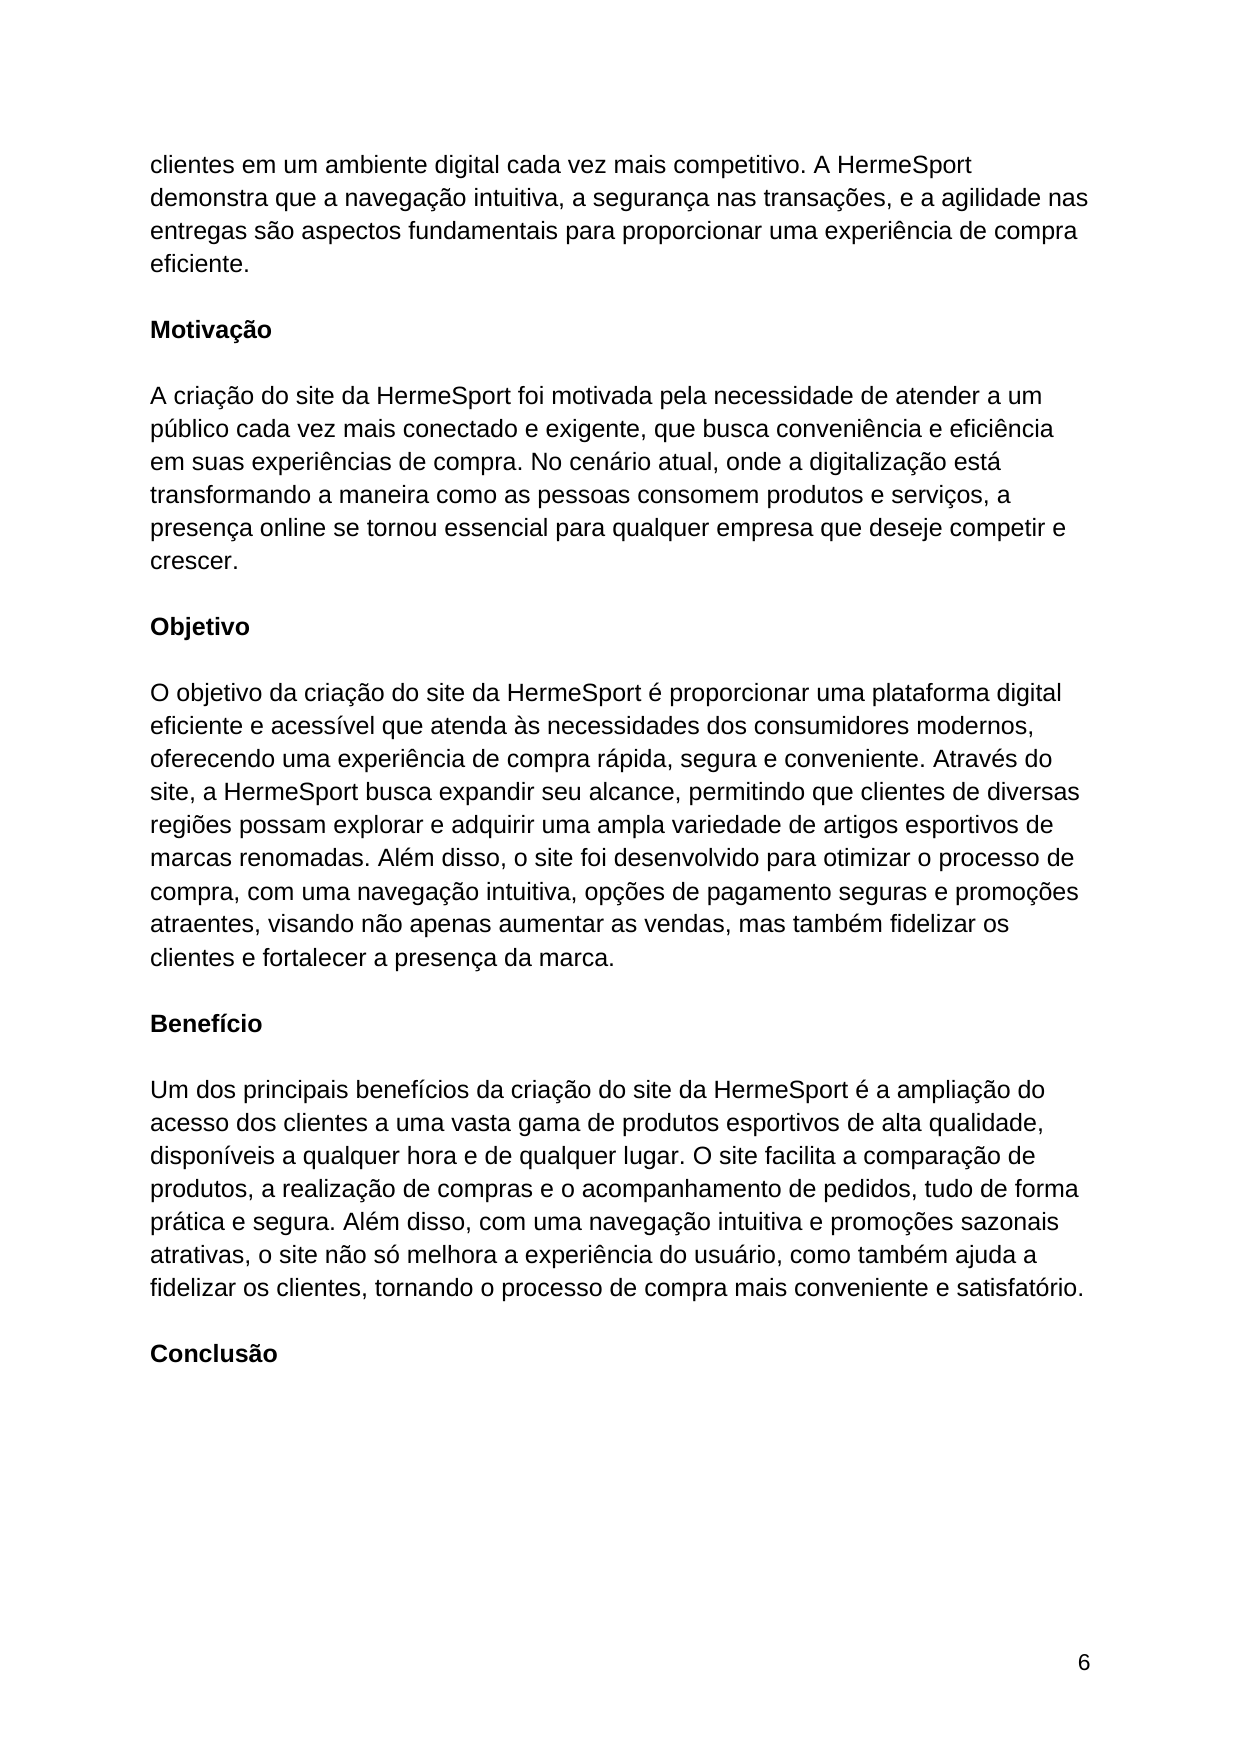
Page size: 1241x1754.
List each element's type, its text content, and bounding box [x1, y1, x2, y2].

text Motivação [150, 315, 1090, 344]
text Um dos principais benefícios da criação do site da HermeSport é a ampliação do acesso dos clientes a uma vasta gama de produtos esportivos de alta qualidade, disponíveis a qualquer hora e de qualquer lugar. O site facilita a comparação de produtos, a realização de compras e o acompanhamento de pedidos, tudo de forma prática e segura. Além disso, com uma navegação intuitiva e promoções sazonais atrativas, o site não só melhora a experiência do usuário, como também ajuda a fidelizar os clientes, tornando o processo de compra mais conveniente e satisfatório. [150, 1074, 1090, 1301]
text Benefício [150, 1008, 1090, 1037]
text Conclusão [150, 1339, 1090, 1367]
text A criação do site da HermeSport foi motivada pela necessidade de atender a um público cada vez mais conectado e exigente, que busca conveniência e eficiência em suas experiências de compra. No cenário atual, onde a digitalização está transformando a maneira como as pessoas consomem produtos e serviços, a presença online se tornou essencial para qualquer empresa que deseje competir e crescer. [150, 381, 1090, 575]
text O objetivo da criação do site da HermeSport é proporcionar uma plataforma digital eficiente e acessível que atenda às necessidades dos consumidores modernos, oferecendo uma experiência de compra rápida, segura e conveniente. Através do site, a HermeSport busca expandir seu alcance, permitindo que clientes de diversas regiões possam explorar e adquirir uma ampla variedade de artigos esportivos de marcas renomadas. Além disso, o site foi desenvolvido para otimizar o processo de compra, com uma navegação intuitiva, opções de pagamento seguras e promoções atraentes, visando não apenas aumentar as vendas, mas também fidelizar os clientes e fortalecer a presença da marca. [150, 678, 1090, 971]
text Objetivo [150, 612, 1090, 641]
